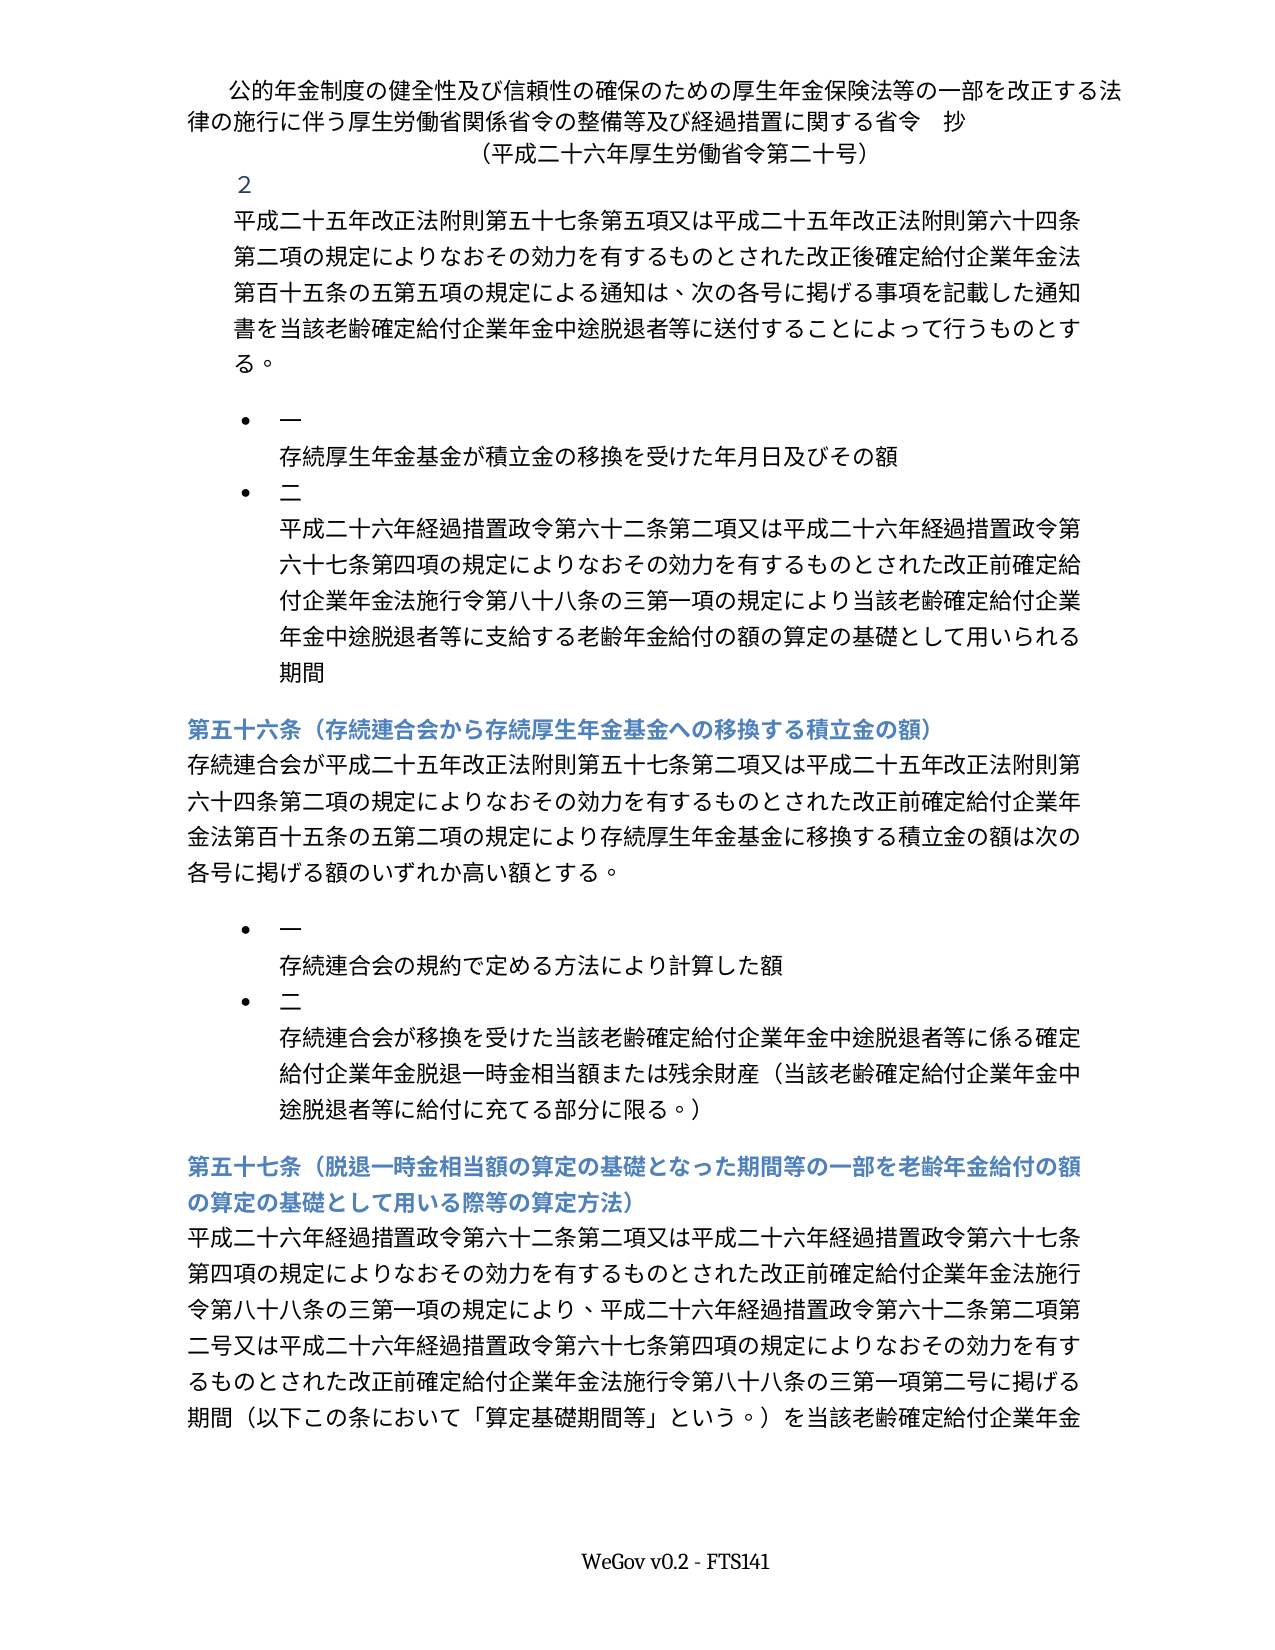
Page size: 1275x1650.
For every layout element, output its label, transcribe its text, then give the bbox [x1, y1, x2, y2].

subtitle 第五十六条（存続連合会から存続厚生年金基金への移換する積立金の額） [187, 713, 1087, 745]
list 二 存続連合会が移換を受けた当該老齢確定給付企業年金中途脱退者等に係る確定給付企業年金脱退一時金相当額または残余財産（当該老齢確定給付企業年金中途脱退者等に給付に充てる部分に限る。） [242, 986, 1087, 1125]
list 一 存続厚生年金基金が積立金の移換を受けた年月日及びその額 [242, 405, 1087, 472]
list 一 存続連合会の規約で定める方法により計算した額 [242, 914, 1087, 981]
subtitle 第五十七条（脱退一時金相当額の算定の基礎となった期間等の一部を老齢年金給付の額の算定の基礎として用いる際等の算定方法） [187, 1151, 1087, 1218]
text 存続連合会が平成二十五年改正法附則第五十七条第二項又は平成二十五年改正法附則第六十四条第二項の規定によりなおその効力を有するものとされた改正前確定給付企業年金法第百十五条の五第二項の規定により存続厚生年金基金に移換する積立金の額は次の各号に掲げる額のいずれか高い額とする。 [187, 749, 1087, 888]
subtitle ２ [233, 169, 1087, 200]
list 二 平成二十六年経過措置政令第六十二条第二項又は平成二十六年経過措置政令第六十七条第四項の規定によりなおその効力を有するものとされた改正前確定給付企業年金法施行令第八十八条の三第一項の規定により当該老齢確定給付企業年金中途脱退者等に支給する老齢年金給付の額の算定の基礎として用いられる期間 [242, 477, 1087, 688]
text 平成二十五年改正法附則第五十七条第五項又は平成二十五年改正法附則第六十四条第二項の規定によりなおその効力を有するものとされた改正後確定給付企業年金法第百十五条の五第五項の規定による通知は、次の各号に掲げる事項を記載した通知書を当該老齢確定給付企業年金中途脱退者等に送付することによって行うものとする。 [233, 205, 1087, 380]
